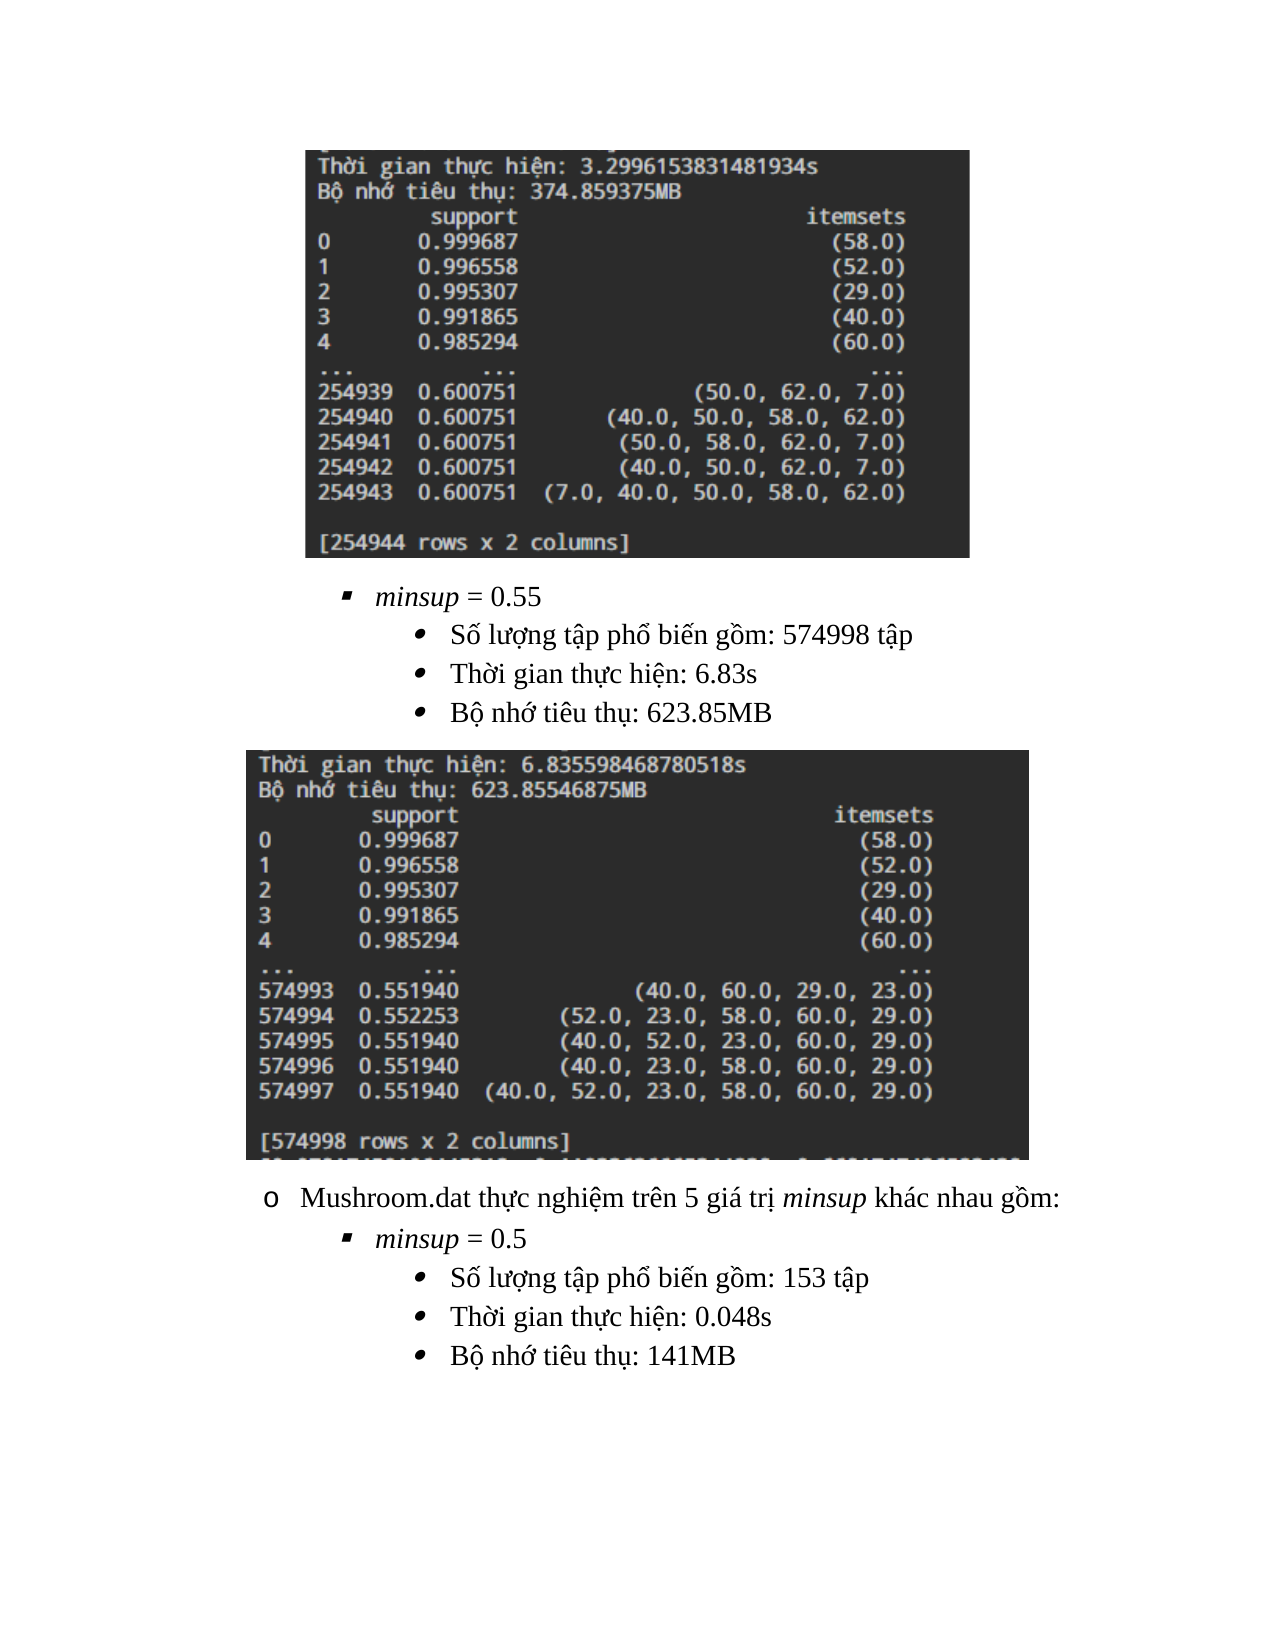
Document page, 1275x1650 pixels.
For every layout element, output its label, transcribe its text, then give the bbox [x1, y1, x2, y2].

list Mushroom.dat thực nghiệm trên 5 giá trị minsup khác nhau gồm: [262, 1180, 1125, 1216]
list minsup = 0.5 [337, 1222, 1125, 1255]
list Số lượng tập phổ biến gồm: 153 tập [412, 1260, 1125, 1294]
list minsup = 0.55 [337, 579, 1125, 612]
list Thời gian thực hiện: 6.83s [412, 656, 1125, 690]
list Số lượng tập phổ biến gồm: 574998 tập [412, 617, 1125, 651]
list Bộ nhớ tiêu thụ: 623.85MB [412, 695, 1125, 728]
picture [305, 150, 970, 558]
list Bộ nhớ tiêu thụ: 141MB [412, 1338, 1125, 1371]
list Thời gian thực hiện: 0.048s [412, 1299, 1125, 1333]
picture [246, 750, 1029, 1160]
